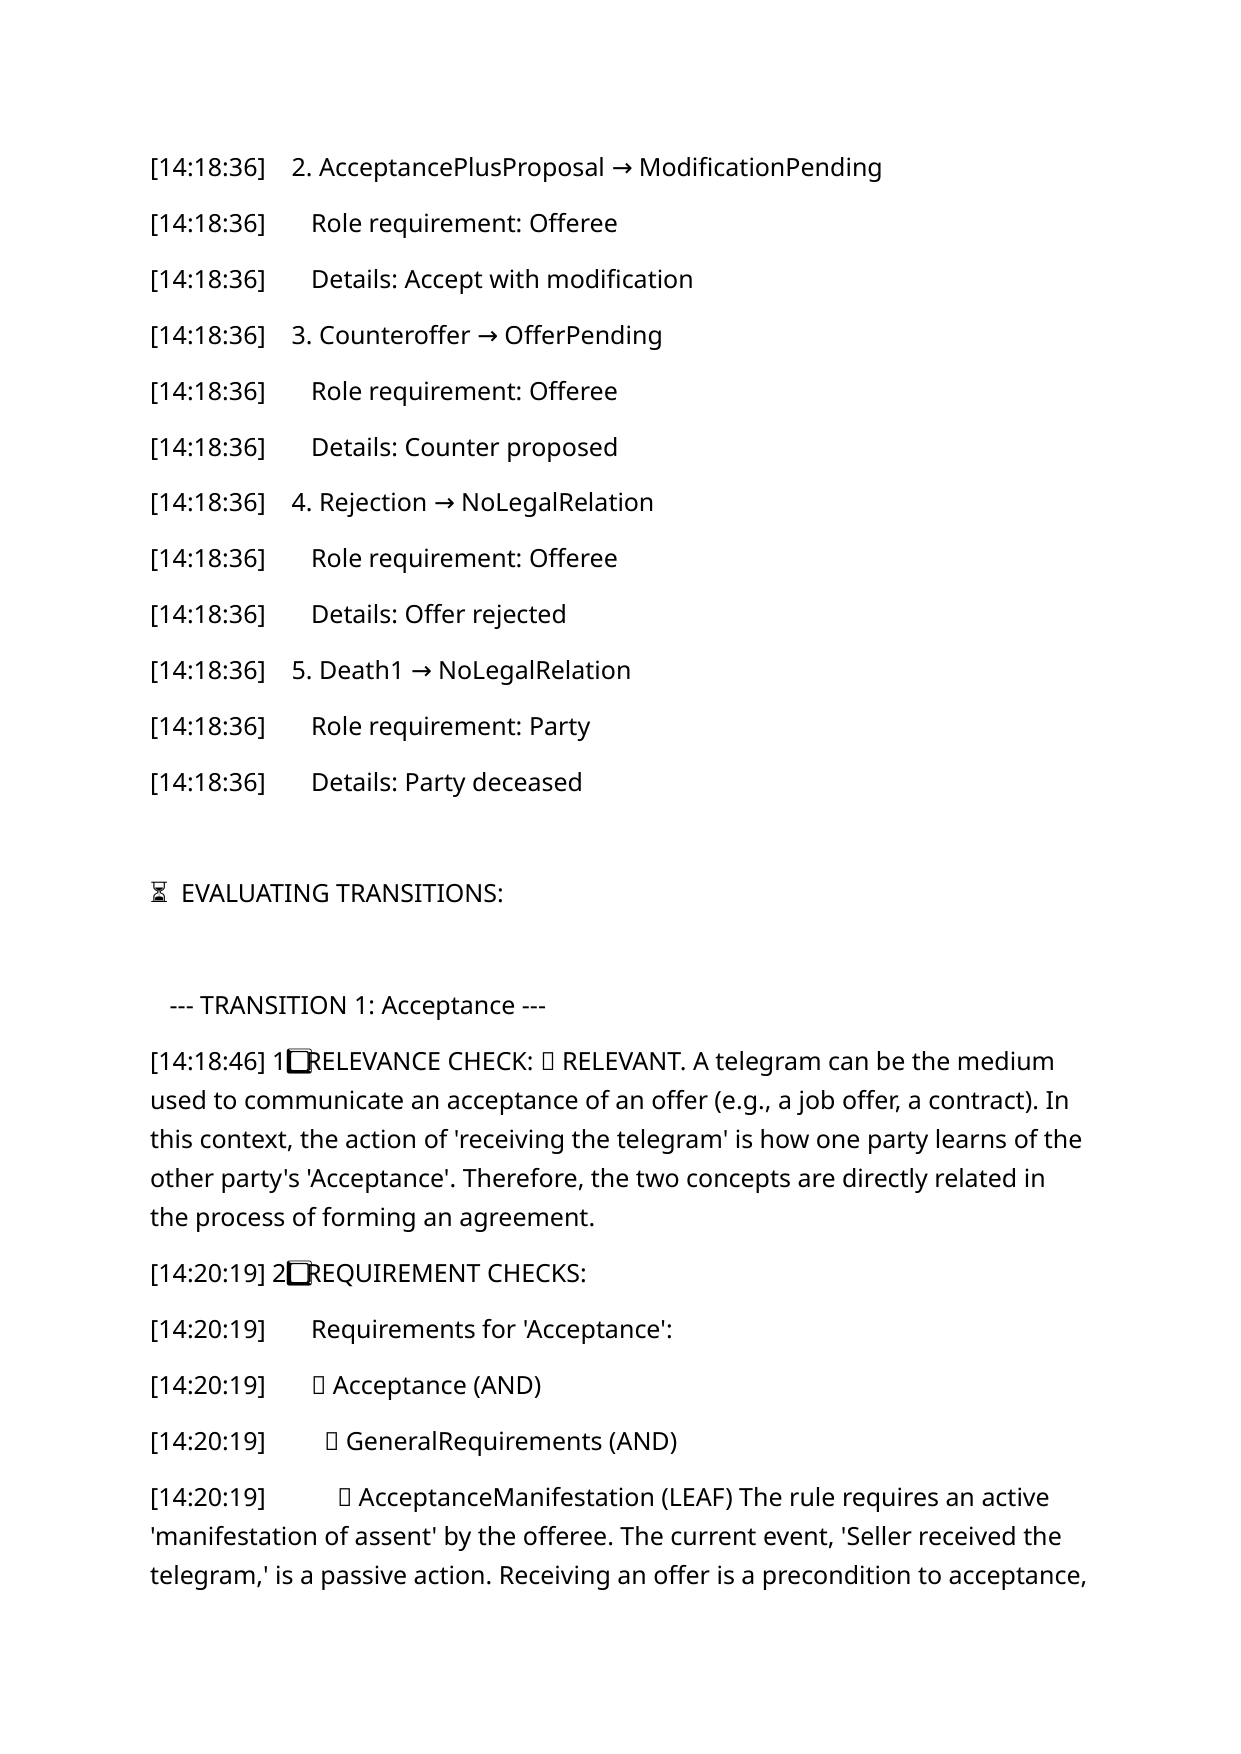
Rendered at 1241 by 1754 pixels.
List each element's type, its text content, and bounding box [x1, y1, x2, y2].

text [14:18:36] Details: Party deceased [150, 764, 1090, 798]
text [14:18:46] 1️⃣ RELEVANCE CHECK: ✅ RELEVANT. A telegram can be the medium used to communicate an acceptance of an offer (e.g., a job offer, a contract). In this context, the action of 'receiving the telegram' is how one party learns of the other party's 'Acceptance'. Therefore, the two concepts are directly related in the process of forming an agreement. [150, 1043, 1090, 1234]
text [14:18:36] 3. Counteroffer → OfferPending [150, 317, 1090, 352]
text [14:20:19] 🔴 Acceptance (AND) [150, 1367, 1090, 1402]
text [14:18:36] Role requirement: Offeree [150, 206, 1090, 240]
text [14:20:19] 🔴 GeneralRequirements (AND) [150, 1423, 1090, 1457]
text [14:18:36] 2. AcceptancePlusProposal → ModificationPending [150, 150, 1090, 184]
text [14:18:36] Role requirement: Party [150, 708, 1090, 742]
text [14:18:36] Role requirement: Offeree [150, 373, 1090, 407]
text [14:18:36] 5. Death1 → NoLegalRelation [150, 652, 1090, 687]
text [150, 1479, 1090, 1592]
text [14:18:36] Details: Offer rejected [150, 597, 1090, 631]
text --- TRANSITION 1: Acceptance --- [150, 987, 1090, 1022]
text [14:20:19] Requirements for 'Acceptance': [150, 1312, 1090, 1346]
text [14:20:19] 2️⃣ REQUIREMENT CHECKS: [150, 1256, 1090, 1290]
text [14:18:36] Role requirement: Offeree [150, 541, 1090, 575]
text ⏳ EVALUATING TRANSITIONS: [150, 876, 1090, 910]
text [14:18:36] Details: Counter proposed [150, 429, 1090, 463]
text [14:18:36] Details: Accept with modification [150, 262, 1090, 296]
text [14:18:36] 4. Rejection → NoLegalRelation [150, 485, 1090, 519]
